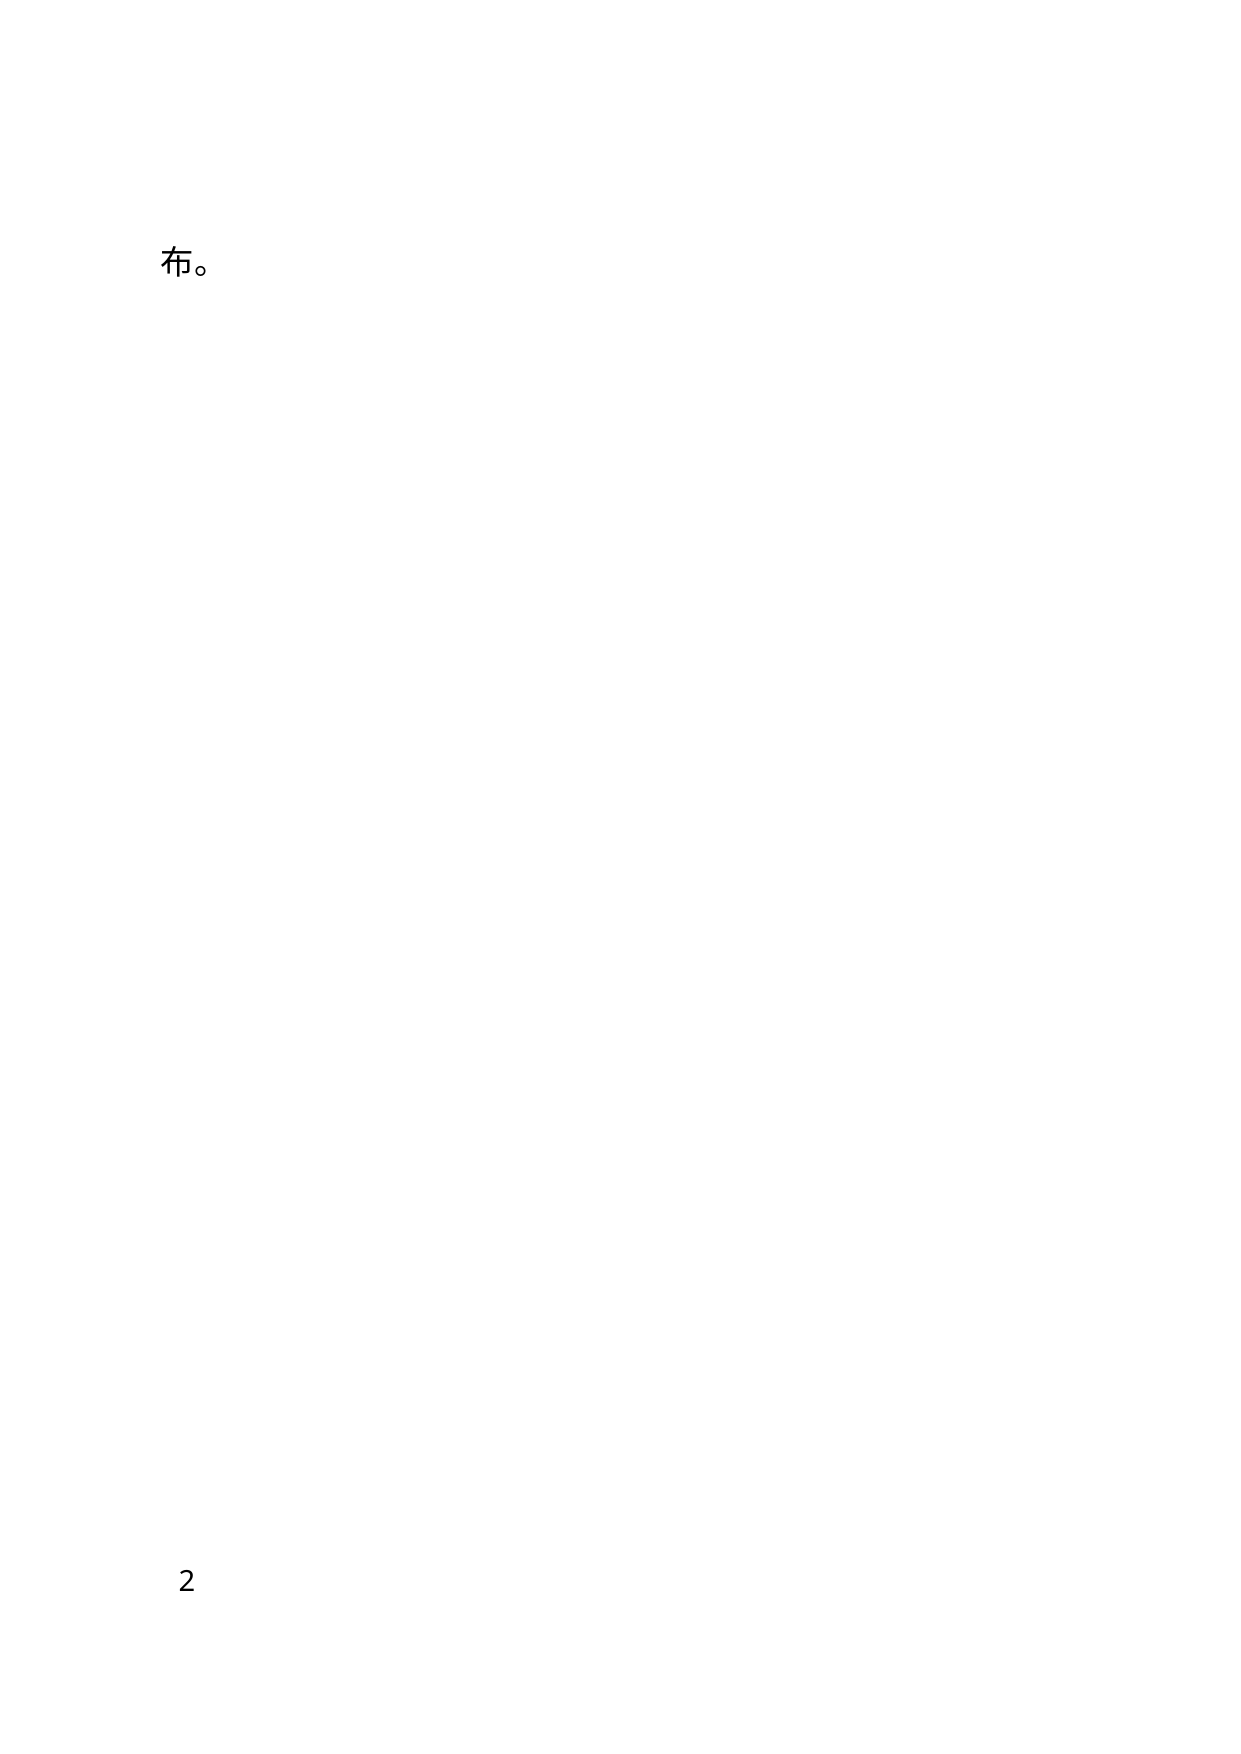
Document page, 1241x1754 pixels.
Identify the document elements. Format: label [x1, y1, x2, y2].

text [160, 214, 1080, 305]
